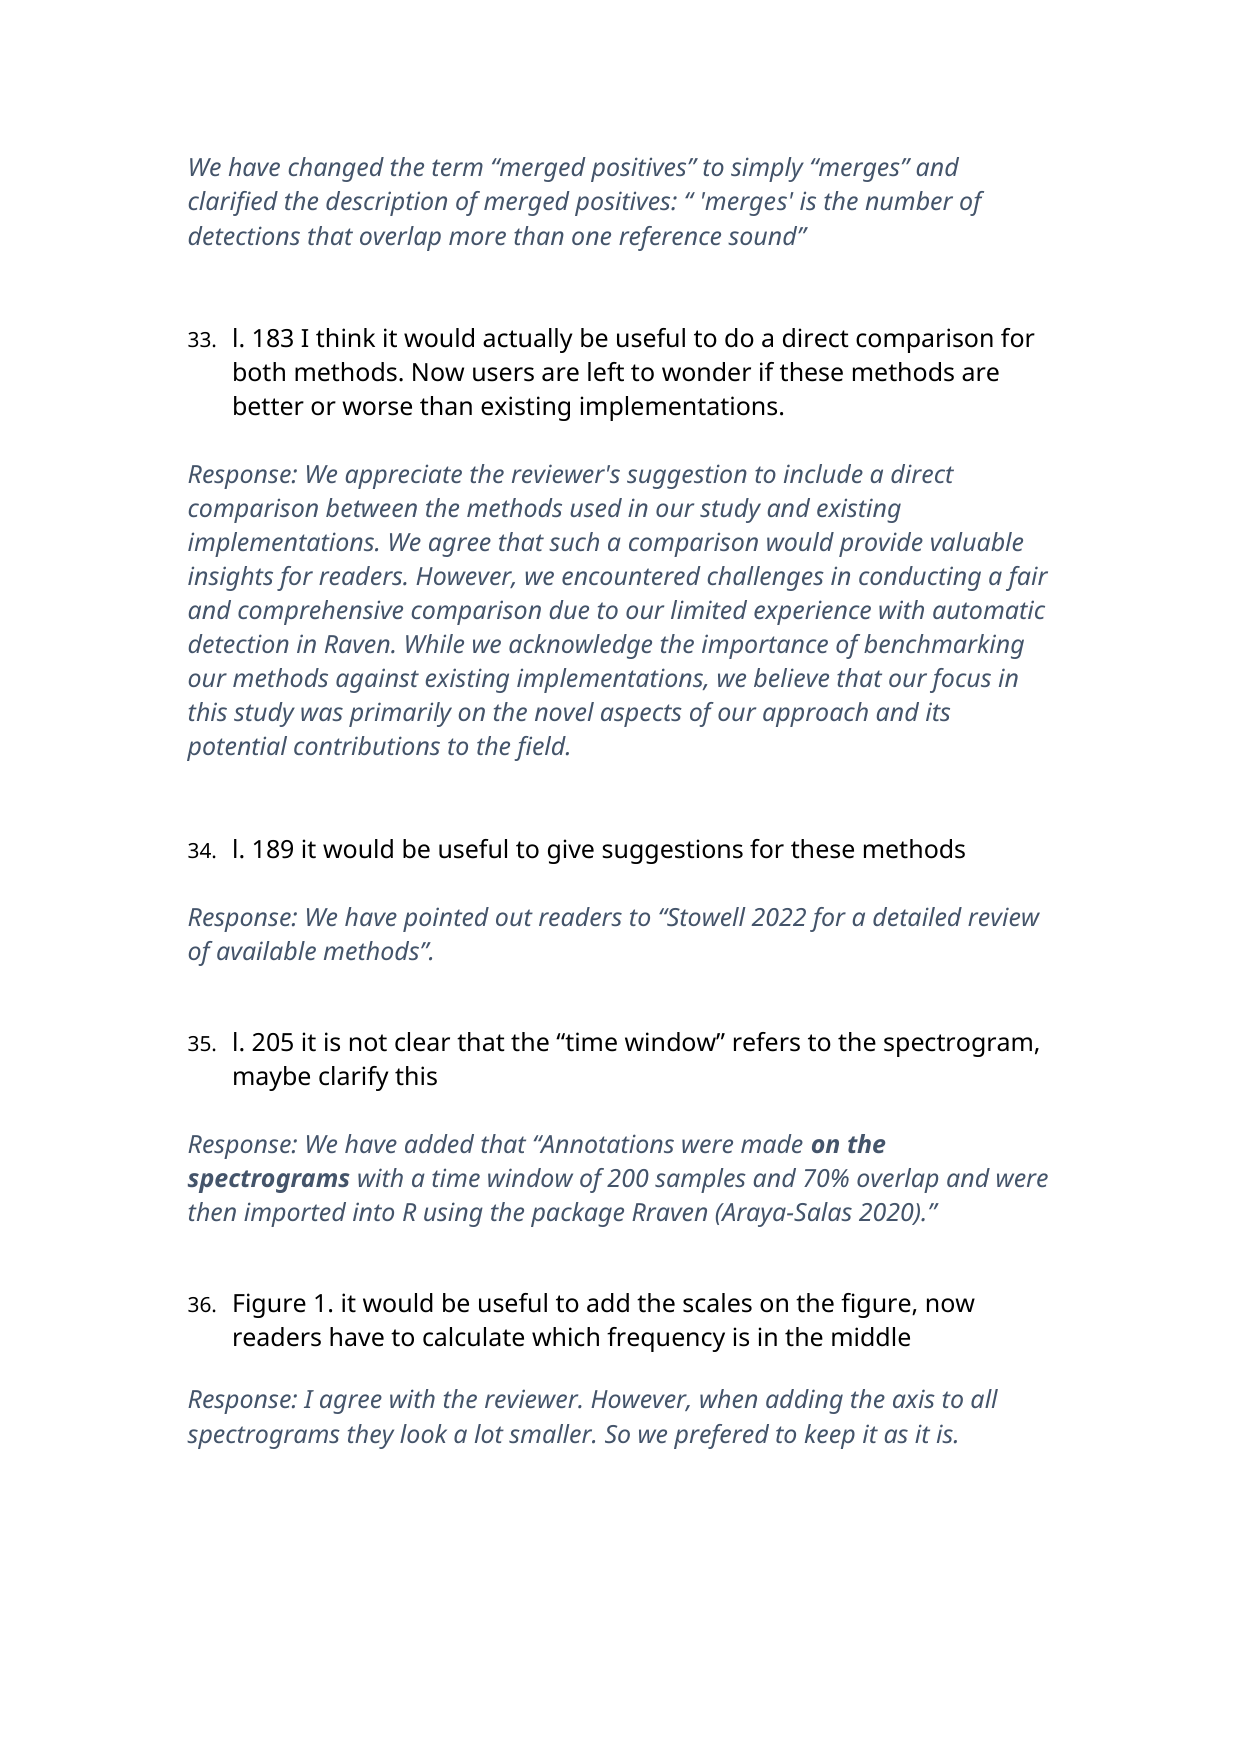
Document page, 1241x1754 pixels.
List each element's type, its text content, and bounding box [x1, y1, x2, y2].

list l. 189 it would be useful to give suggestions for these methods [187, 831, 1053, 865]
list l. 205 it is not clear that the “time window” refers to the spectrogram, maybe clarify this [187, 1024, 1053, 1092]
text Response: I agree with the reviewer. However, when adding the axis to all spectrograms they look a lot smaller. So we prefered to keep it as it is. [187, 1382, 1053, 1450]
text Response: We have added that “Annotations were made on the spectrograms with a time window of 200 samples and 70% overlap and were then imported into R using the package Rraven (Araya-Salas 2020).” [187, 1127, 1053, 1229]
text Response: We appreciate the reviewer's suggestion to include a direct comparison between the methods used in our study and existing implementations. We agree that such a comparison would provide valuable insights for readers. However, we encountered challenges in conducting a fair and comprehensive comparison due to our limited experience with automatic detection in Raven. While we acknowledge the importance of benchmarking our methods against existing implementations, we believe that our focus in this study was primarily on the novel aspects of our approach and its potential contributions to the field. [187, 457, 1053, 763]
list l. 183 I think it would actually be useful to do a direct comparison for both methods. Now users are left to wonder if these methods are better or worse than existing implementations. [187, 320, 1053, 422]
text Response: We have pointed out readers to “Stowell 2022 for a detailed review of available methods”. [187, 899, 1053, 967]
text We have changed the term “merged positives” to simply “merges” and clarified the description of merged positives: “ 'merges' is the number of detections that overlap more than one reference sound” [187, 150, 1053, 252]
list Figure 1. it would be useful to add the scales on the figure, now readers have to calculate which frequency is in the middle [187, 1286, 1053, 1354]
